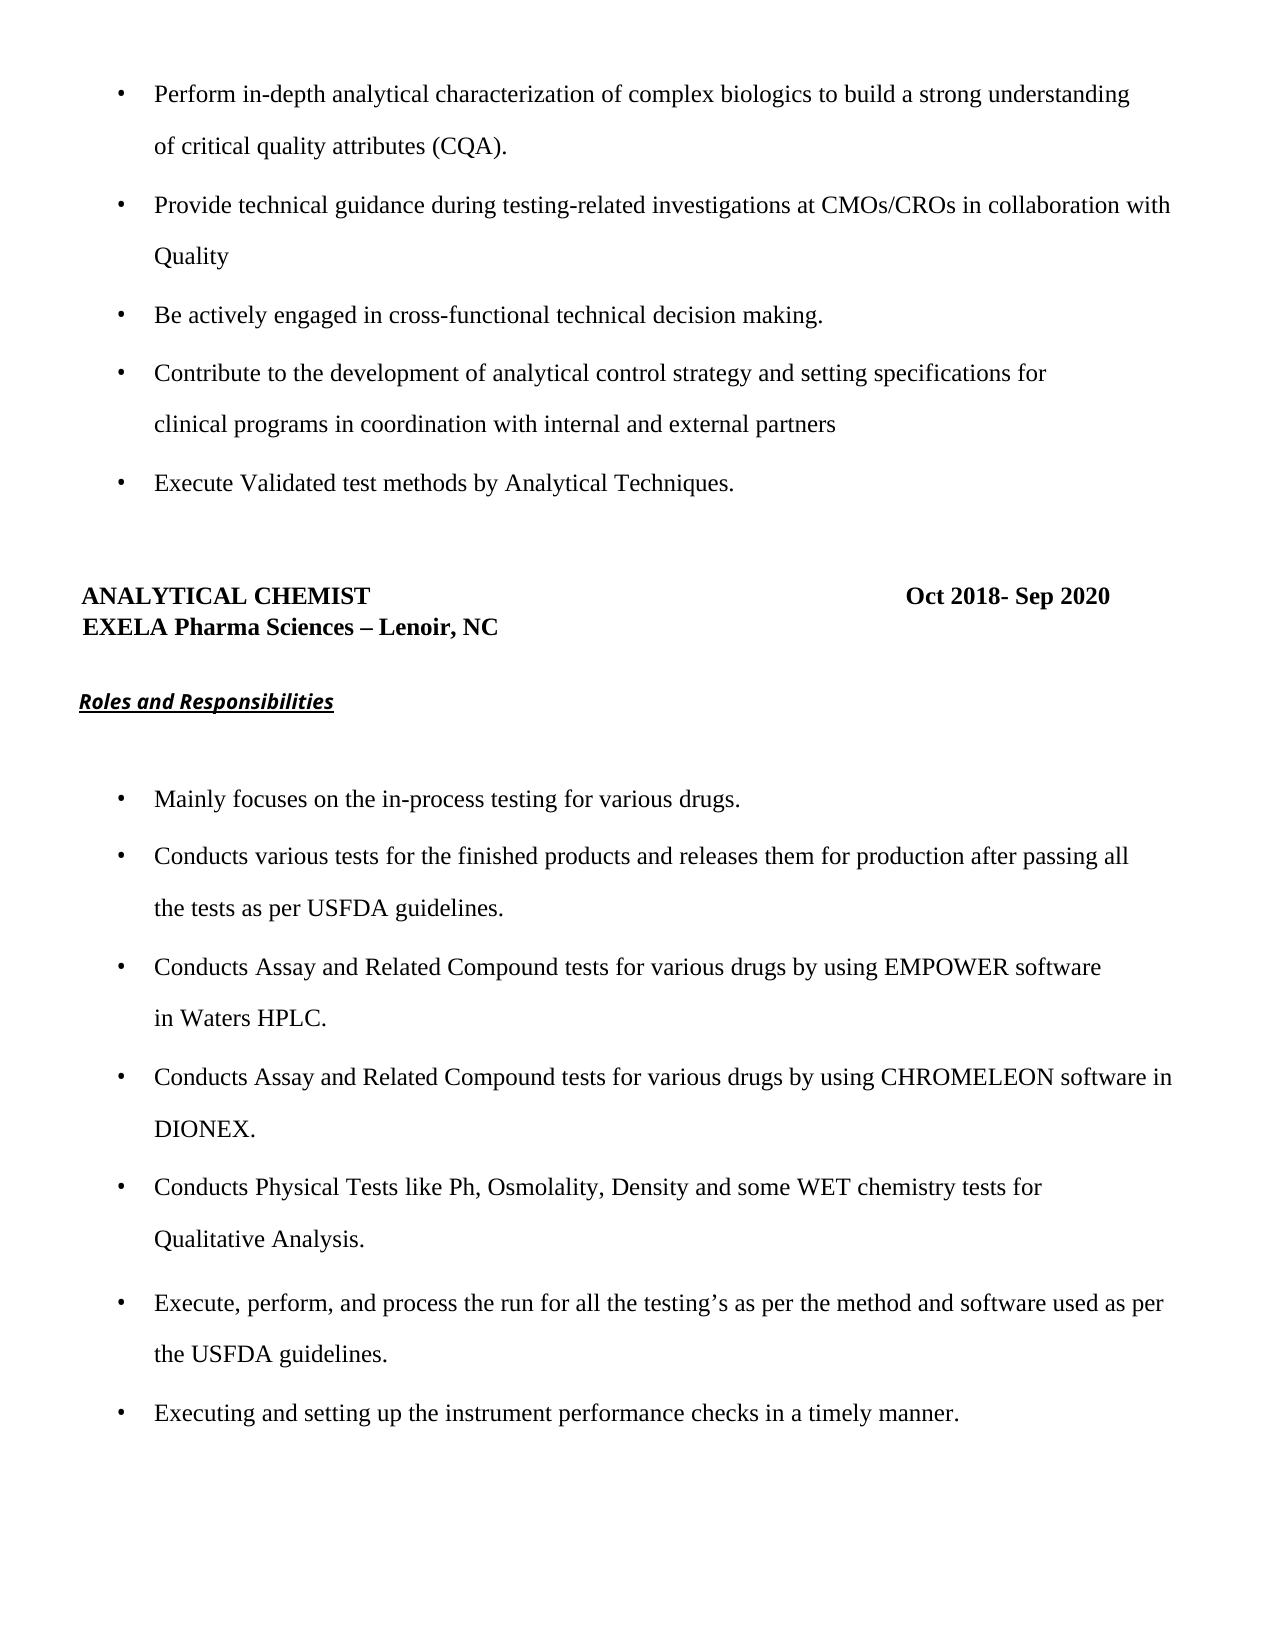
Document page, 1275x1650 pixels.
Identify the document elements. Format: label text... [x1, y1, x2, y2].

list Provide technical guidance during testing-related investigations at CMOs/CROs in collaboration with Quality [116, 186, 1171, 270]
subtitle ANALYTICAL CHEMIST Oct 2018- Sep 2020 [81, 581, 1254, 610]
list Perform in-depth analytical characterization of complex biologics to build a strong understanding of critical quality attributes (CQA). [116, 76, 1156, 160]
list Conducts Physical Tests like Ph, Osmolality, Density and some WET chemistry tests for Qualitative Analysis. [116, 1169, 1154, 1253]
list Execute, perform, and process the run for all the testing’s as per the method and software used as per the USFDA guidelines. [116, 1284, 1199, 1368]
list Executing and setting up the instrument performance checks in a timely manner. [116, 1394, 1254, 1429]
list Be actively engaged in cross-functional technical decision making. [116, 297, 1254, 331]
text EXELA Pharma Sciences – Lenoir, NC [82, 612, 1254, 641]
list Execute Validated test methods by Analytical Techniques. [116, 464, 1254, 498]
text Roles and Responsibilities [79, 687, 1254, 716]
list Conducts various tests for the finished products and releases them for production after passing all the tests as per USFDA guidelines. [116, 838, 1165, 922]
list Conducts Assay and Related Compound tests for various drugs by using EMPOWER software in Waters HPLC. [116, 948, 1125, 1032]
list Contribute to the development of analytical control strategy and setting specifications for clinical programs in coordination with internal and external partners [116, 354, 1126, 438]
list Mainly focuses on the in-process testing for various drugs. [116, 781, 1254, 815]
list Conducts Assay and Related Compound tests for various drugs by using CHROMELEON software in DIONEX. [116, 1059, 1174, 1142]
